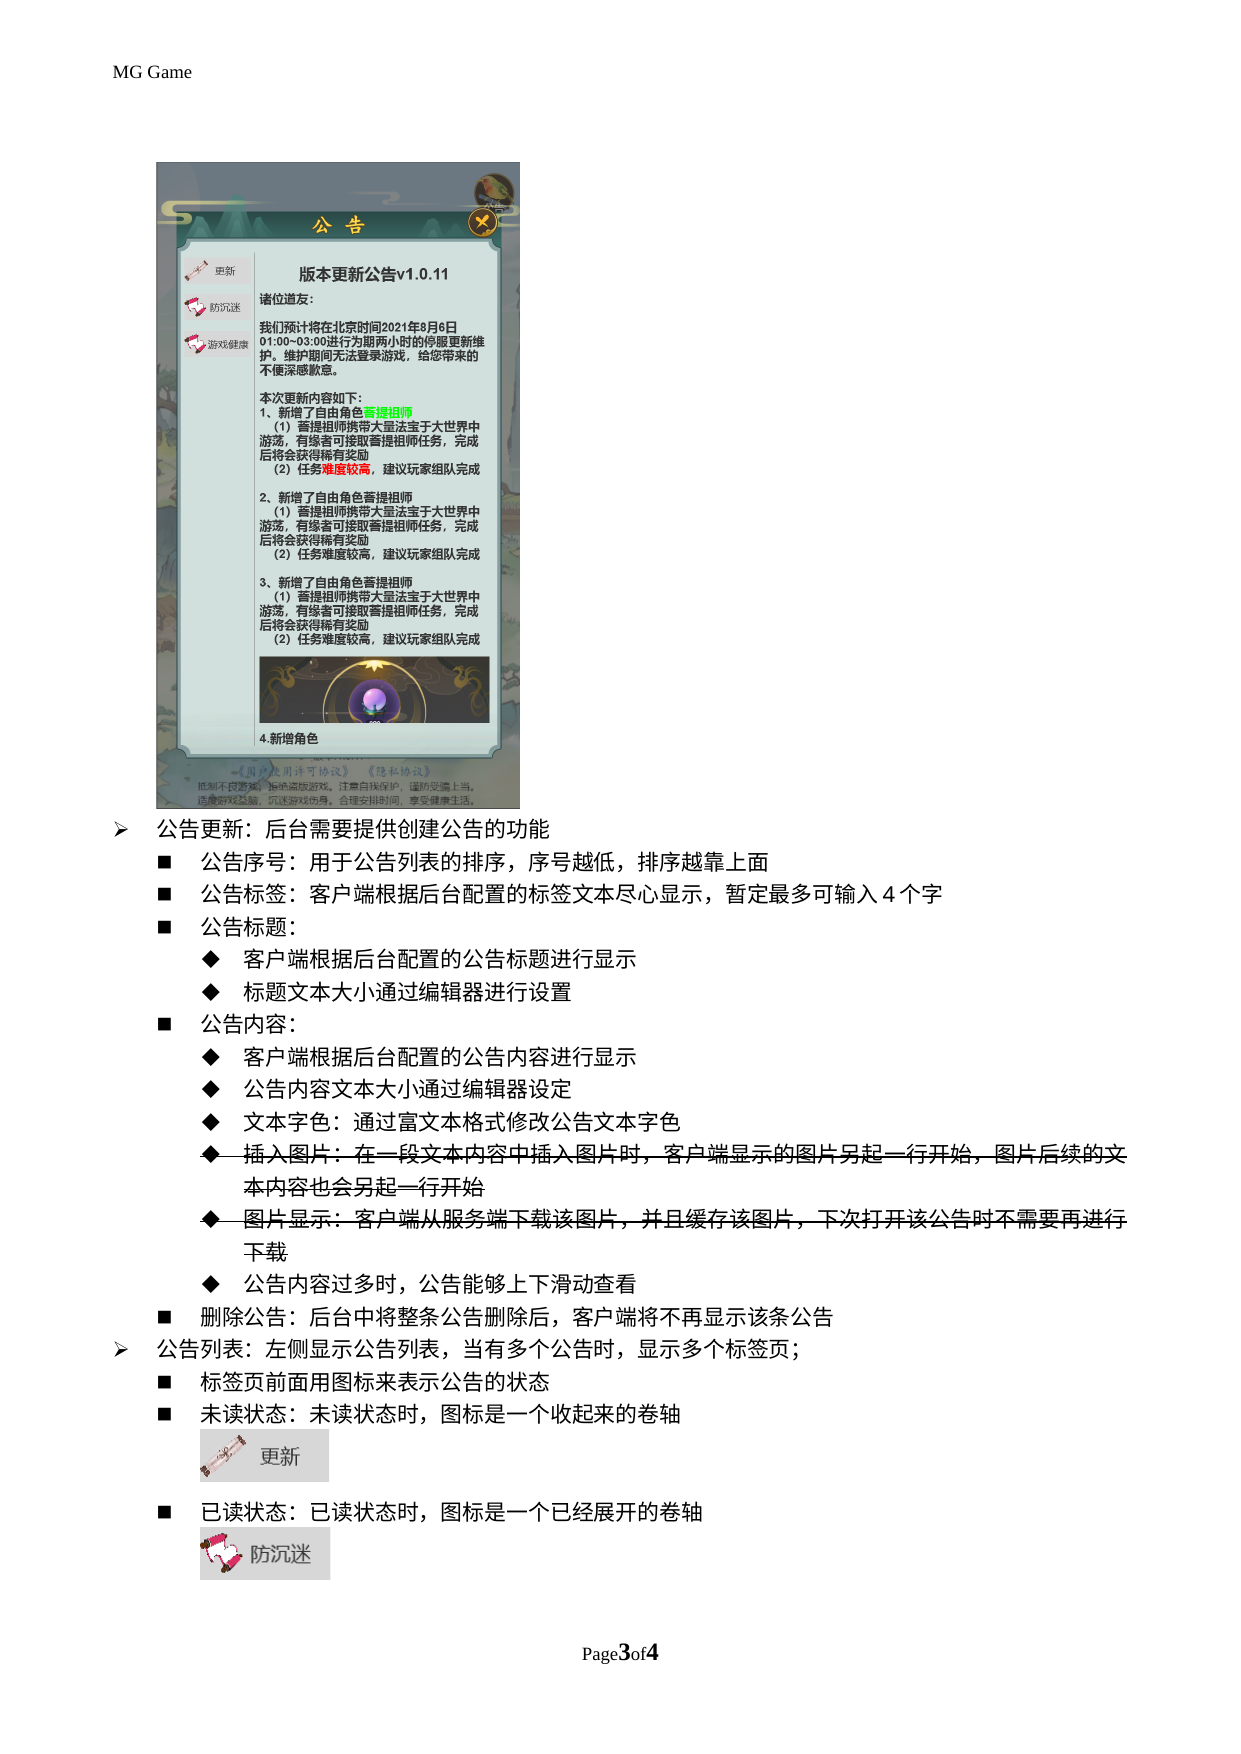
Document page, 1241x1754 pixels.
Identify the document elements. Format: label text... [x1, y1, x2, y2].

picture [200, 1429, 330, 1482]
list 客户端根据后台配置的公告标题进行显示 [200, 942, 1128, 974]
list 已读状态：已读状态时，图标是一个已经展开的卷轴 [156, 1494, 1128, 1527]
list 公告内容： [156, 1007, 1128, 1039]
list 公告内容文本大小通过编辑器设定 [200, 1072, 1128, 1104]
list 公告更新：后台需要提供创建公告的功能 [112, 812, 1128, 844]
list 图片显示：客户端从服务端下载该图片，并且缓存该图片，下次打开该公告时不需要再进行下载 [200, 1202, 1128, 1267]
list 插入图片：在一段文本内容中插入图片时，客户端显示的图片另起一行开始，图片后续的文本内容也会另起一行开始 [200, 1137, 1128, 1202]
picture [200, 1527, 331, 1580]
list 公告列表：左侧显示公告列表，当有多个公告时，显示多个标签页； [112, 1332, 1128, 1364]
list 未读状态：未读状态时，图标是一个收起来的卷轴 [156, 1397, 1128, 1429]
list 文本字色：通过富文本格式修改公告文本字色 [200, 1104, 1128, 1137]
list 客户端根据后台配置的公告内容进行显示 [200, 1039, 1128, 1072]
list 公告序号：用于公告列表的排序，序号越低，排序越靠上面 [156, 844, 1128, 877]
list 公告内容过多时，公告能够上下滑动查看 [200, 1267, 1128, 1299]
list 标签页前面用图标来表示公告的状态 [156, 1364, 1128, 1397]
list 公告标签：客户端根据后台配置的标签文本尽心显示，暂定最多可输入4个字 [156, 877, 1128, 909]
list 标题文本大小通过编辑器进行设置 [200, 974, 1128, 1007]
picture [156, 162, 520, 809]
list 删除公告：后台中将整条公告删除后，客户端将不再显示该条公告 [156, 1299, 1128, 1332]
list 公告标题： [156, 909, 1128, 942]
